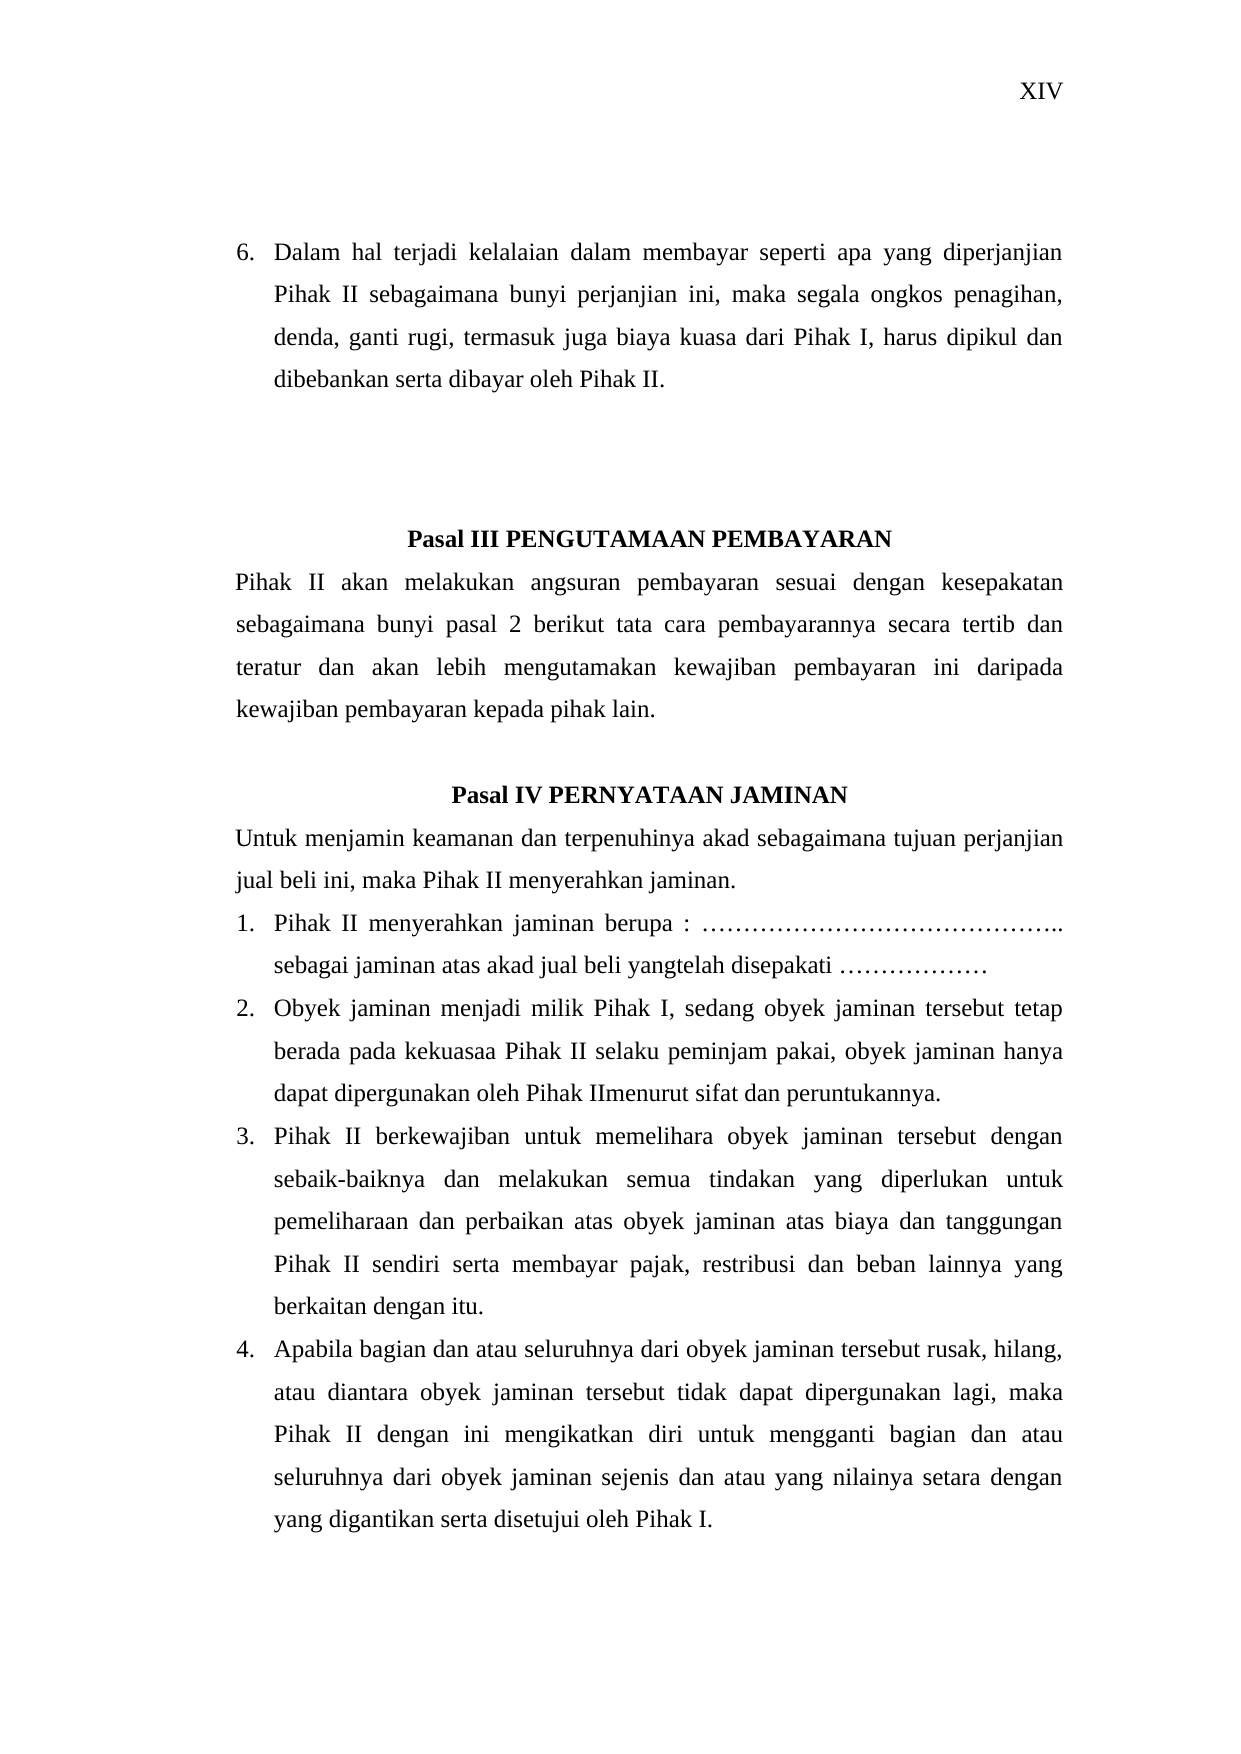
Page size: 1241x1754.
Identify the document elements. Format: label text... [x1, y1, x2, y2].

list Obyek jaminan menjadi milik Pihak I, sedang obyek jaminan tersebut tetap berada pada kekuasaa Pihak II selaku peminjam pakai, obyek jaminan hanya dapat dipergunakan oleh Pihak IImenurut sifat dan peruntukannya. [236, 993, 1064, 1107]
list Dalam hal terjadi kelalaian dalam membayar seperti apa yang diperjanjian Pihak II sebagaimana bunyi perjanjian ini, maka segala ongkos penagihan, denda, ganti rugi, termasuk juga biaya kuasa dari Pihak I, harus dipikul dan dibebankan serta dibayar oleh Pihak II. [236, 237, 1064, 393]
text Untuk menjamin keamanan dan terpenuhinya akad sebagaimana tujuan perjanjian jual beli ini, maka Pihak II menyerahkan jaminan. [235, 823, 1064, 894]
text Pihak II akan melakukan angsuran pembayaran sesuai dengan kesepakatan sebagaimana bunyi pasal 2 berikut tata cara pembayarannya secara tertib dan teratur dan akan lebih mengutamakan kewajiban pembayaran ini daripada kewajiban pembayaran kepada pihak lain. [235, 567, 1064, 723]
list Apabila bagian dan atau seluruhnya dari obyek jaminan tersebut rusak, hilang, atau diantara obyek jaminan tersebut tidak dapat dipergunakan lagi, maka Pihak II dengan ini mengikatkan diri untuk mengganti bagian dan atau seluruhnya dari obyek jaminan sejenis dan atau yang nilainya setara dengan yang digantikan serta disetujui oleh Pihak I. [236, 1334, 1064, 1533]
list Pihak II berkewajiban untuk memelihara obyek jaminan tersebut dengan sebaik-baiknya dan melakukan semua tindakan yang diperlukan untuk pemeliharaan dan perbaikan atas obyek jaminan atas biaya dan tanggungan Pihak II sendiri serta membayar pajak, restribusi dan beban lainnya yang berkaitan dengan itu. [236, 1121, 1064, 1320]
subtitle Pasal IV PERNYATAAN JAMINAN [342, 780, 957, 809]
subtitle Pasal III PENGUTAMAAN PEMBAYARAN [342, 524, 957, 553]
list Pihak II menyerahkan jaminan berupa : …………………………………….. sebagai jaminan atas akad jual beli yangtelah disepakati ……………… [236, 908, 1064, 979]
